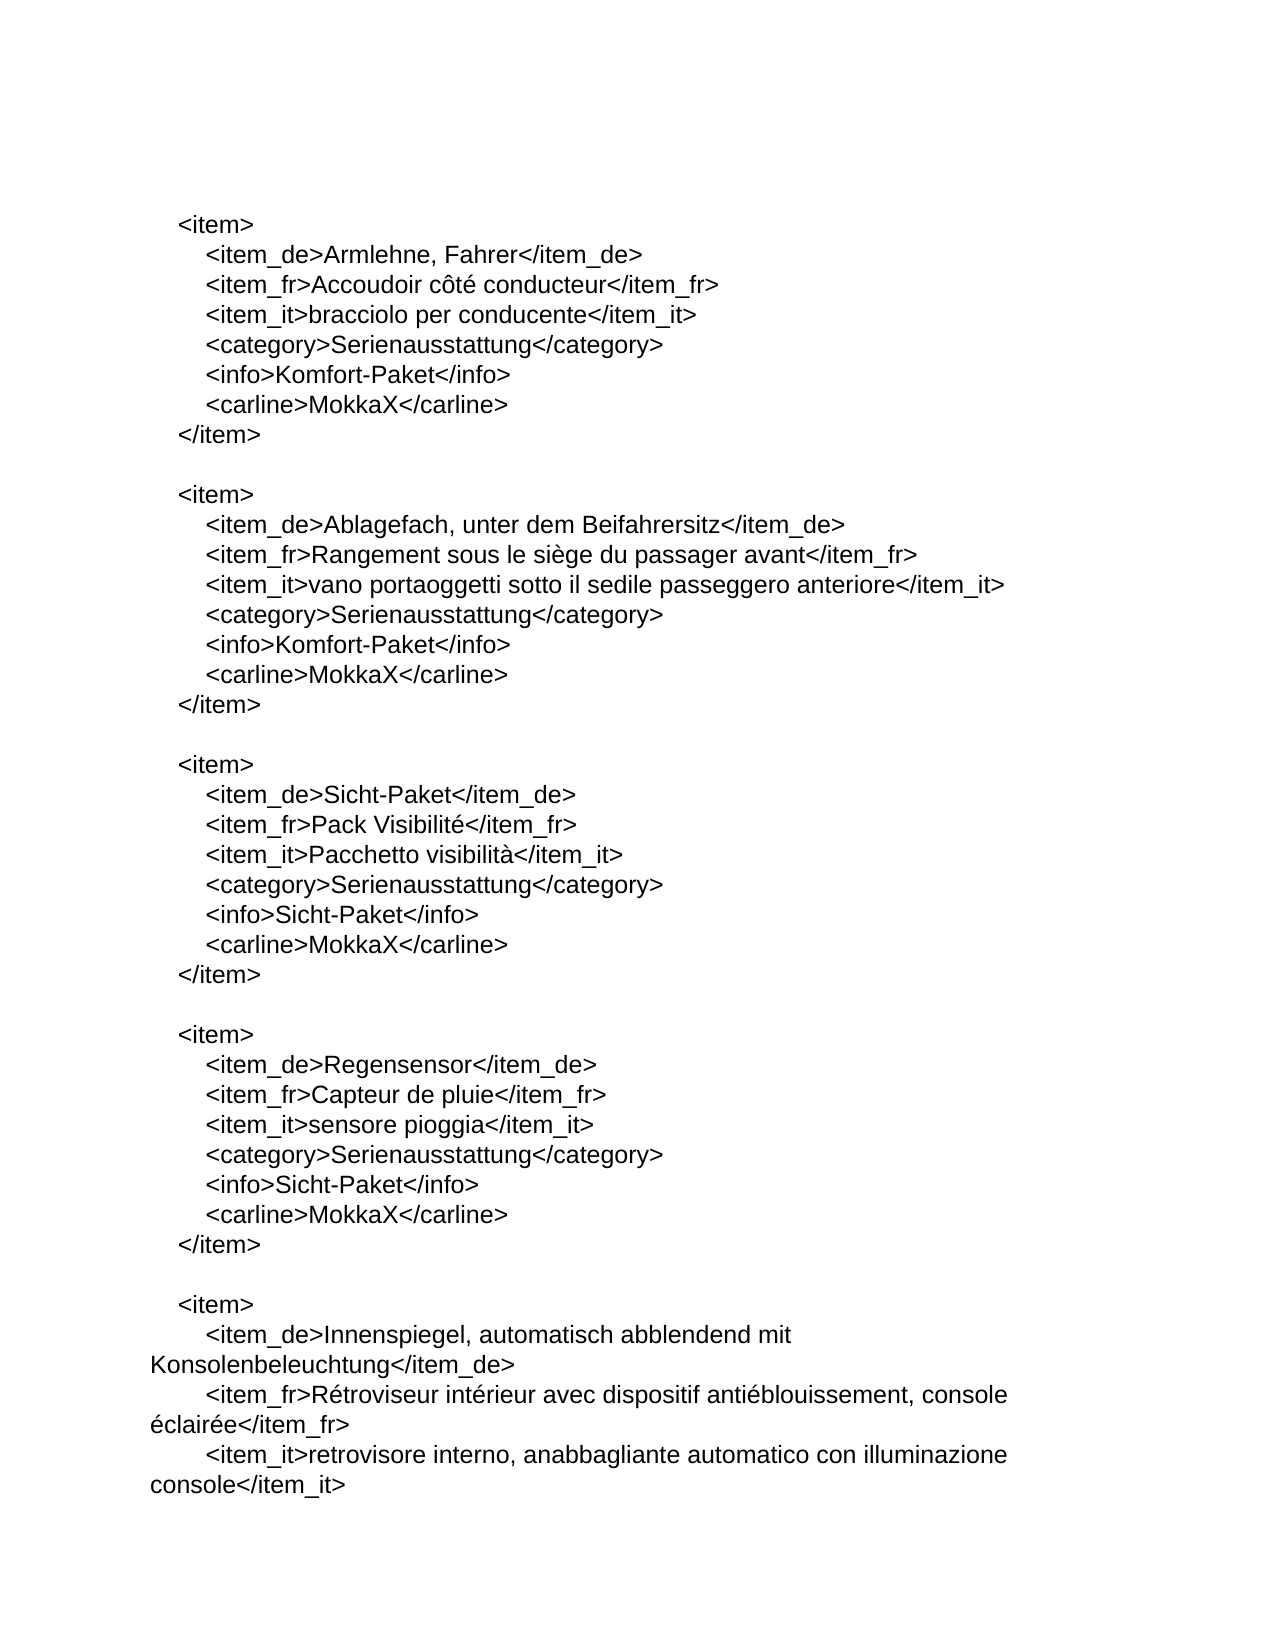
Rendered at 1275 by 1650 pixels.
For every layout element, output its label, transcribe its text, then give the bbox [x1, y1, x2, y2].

text <info>Sicht-Paket</info> [150, 1170, 1125, 1200]
text <item_it>sensore pioggia</item_it> [150, 1110, 1125, 1140]
text <carline>MokkaX</carline> [150, 930, 1125, 960]
text <carline>MokkaX</carline> [150, 1200, 1125, 1230]
text <item_de>Ablagefach, unter dem Beifahrersitz</item_de> [150, 510, 1125, 540]
text <item_de>Regensensor</item_de> [150, 1050, 1125, 1080]
text <info>Sicht-Paket</info> [150, 900, 1125, 930]
text <item_fr>Rétroviseur intérieur avec dispositif antiéblouissement, console éclairée</item_fr> [150, 1380, 1125, 1440]
text <item_fr>Accoudoir côté conducteur</item_fr> [150, 270, 1125, 300]
text <item_it>Pacchetto visibilità</item_it> [150, 840, 1125, 870]
text <carline>MokkaX</carline> [150, 660, 1125, 690]
text <item_fr>Rangement sous le siège du passager avant</item_fr> [150, 540, 1125, 570]
text <item> [150, 1290, 1125, 1320]
text <item_it>vano portaoggetti sotto il sedile passeggero anteriore</item_it> [150, 570, 1125, 600]
text </item> [150, 960, 1125, 990]
text <item> [150, 480, 1125, 510]
text <item> [150, 750, 1125, 780]
text <category>Serienausstattung</category> [150, 600, 1125, 630]
text <item> [150, 210, 1125, 240]
text <item_de>Armlehne, Fahrer</item_de> [150, 240, 1125, 270]
text <category>Serienausstattung</category> [150, 1140, 1125, 1170]
text <item_fr>Pack Visibilité</item_fr> [150, 810, 1125, 840]
text <item> [150, 1020, 1125, 1050]
text <item_de>Innenspiegel, automatisch abblendend mit Konsolenbeleuchtung</item_de> [150, 1320, 1125, 1380]
text <category>Serienausstattung</category> [150, 870, 1125, 900]
text <category>Serienausstattung</category> [150, 330, 1125, 360]
text <info>Komfort-Paket</info> [150, 630, 1125, 660]
text <item_it>bracciolo per conducente</item_it> [150, 300, 1125, 330]
text <carline>MokkaX</carline> [150, 390, 1125, 420]
text <item_fr>Capteur de pluie</item_fr> [150, 1080, 1125, 1110]
text </item> [150, 420, 1125, 450]
text <info>Komfort-Paket</info> [150, 360, 1125, 390]
text </item> [150, 690, 1125, 720]
text </item> [150, 1230, 1125, 1260]
text <item_de>Sicht-Paket</item_de> [150, 780, 1125, 810]
text <item_it>retrovisore interno, anabbagliante automatico con illuminazione console</item_it> [150, 1440, 1125, 1500]
